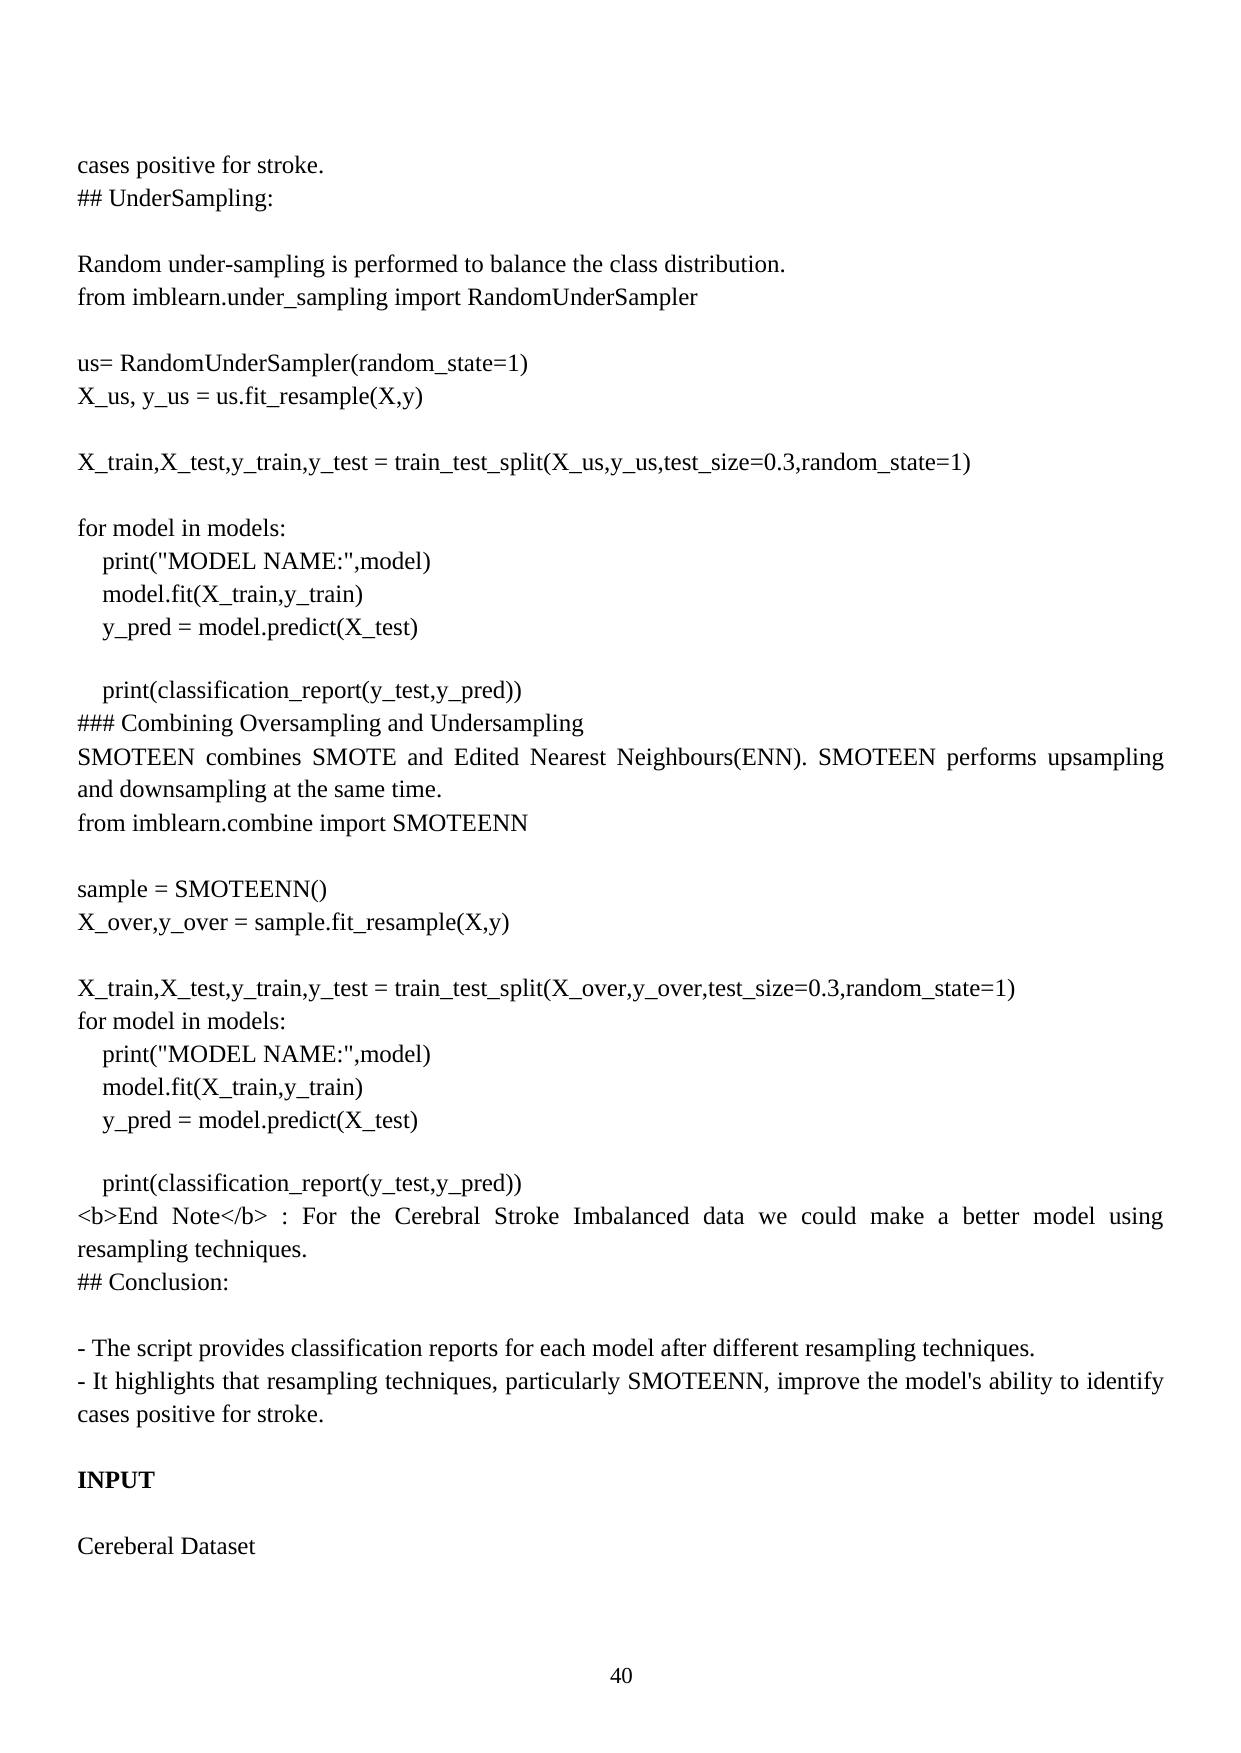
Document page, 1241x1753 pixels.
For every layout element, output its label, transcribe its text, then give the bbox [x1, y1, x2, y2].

text from imblearn.under_sampling import RandomUnderSampler [77, 282, 1165, 311]
text y_pred = model.predict(X_test) [77, 1105, 1165, 1133]
text INPUT [77, 1465, 1165, 1494]
text ### Combining Oversampling and Undersampling [77, 708, 1165, 737]
text X_over,y_over = sample.fit_resample(X,y) [77, 907, 1165, 935]
text X_us, y_us = us.fit_resample(X,y) [77, 381, 1165, 410]
text model.fit(X_train,y_train) [77, 579, 1165, 608]
text print(classification_report(y_test,y_pred)) [77, 1168, 1165, 1197]
text for model in models: [77, 513, 1165, 542]
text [77, 150, 1165, 179]
text print("MODEL NAME:",model) [77, 546, 1165, 575]
text y_pred = model.predict(X_test) [77, 612, 1165, 641]
text for model in models: [77, 1006, 1165, 1034]
text - The script provides classification reports for each model after different resampling techniques. [77, 1333, 1165, 1362]
text model.fit(X_train,y_train) [77, 1072, 1165, 1101]
text SMOTEEN combines SMOTE and Edited Nearest Neighbours(ENN). SMOTEEN performs upsampling and downsampling at the same time. [77, 742, 1165, 803]
text X_train,X_test,y_train,y_test = train_test_split(X_us,y_us,test_size=0.3,random_state=1) [77, 447, 1165, 476]
text <b>End Note</b> : For the Cerebral Stroke Imbalanced data we could make a better model using resampling techniques. [77, 1201, 1165, 1263]
text Cereberal Dataset [77, 1531, 1165, 1560]
text ## UnderSampling: [77, 183, 1165, 212]
text sample = SMOTEENN() [77, 874, 1165, 902]
text print(classification_report(y_test,y_pred)) [77, 676, 1165, 704]
text us= RandomUnderSampler(random_state=1) [77, 348, 1165, 377]
text X_train,X_test,y_train,y_test = train_test_split(X_over,y_over,test_size=0.3,random_state=1) [77, 973, 1165, 1001]
text - It highlights that resampling techniques, particularly SMOTEENN, improve the model's ability to identify cases positive for stroke. [77, 1366, 1165, 1428]
text print("MODEL NAME:",model) [77, 1039, 1165, 1067]
text Random under-sampling is performed to balance the class distribution. [77, 249, 1165, 278]
text from imblearn.combine import SMOTEENN [77, 808, 1165, 836]
text ## Conclusion: [77, 1267, 1165, 1296]
